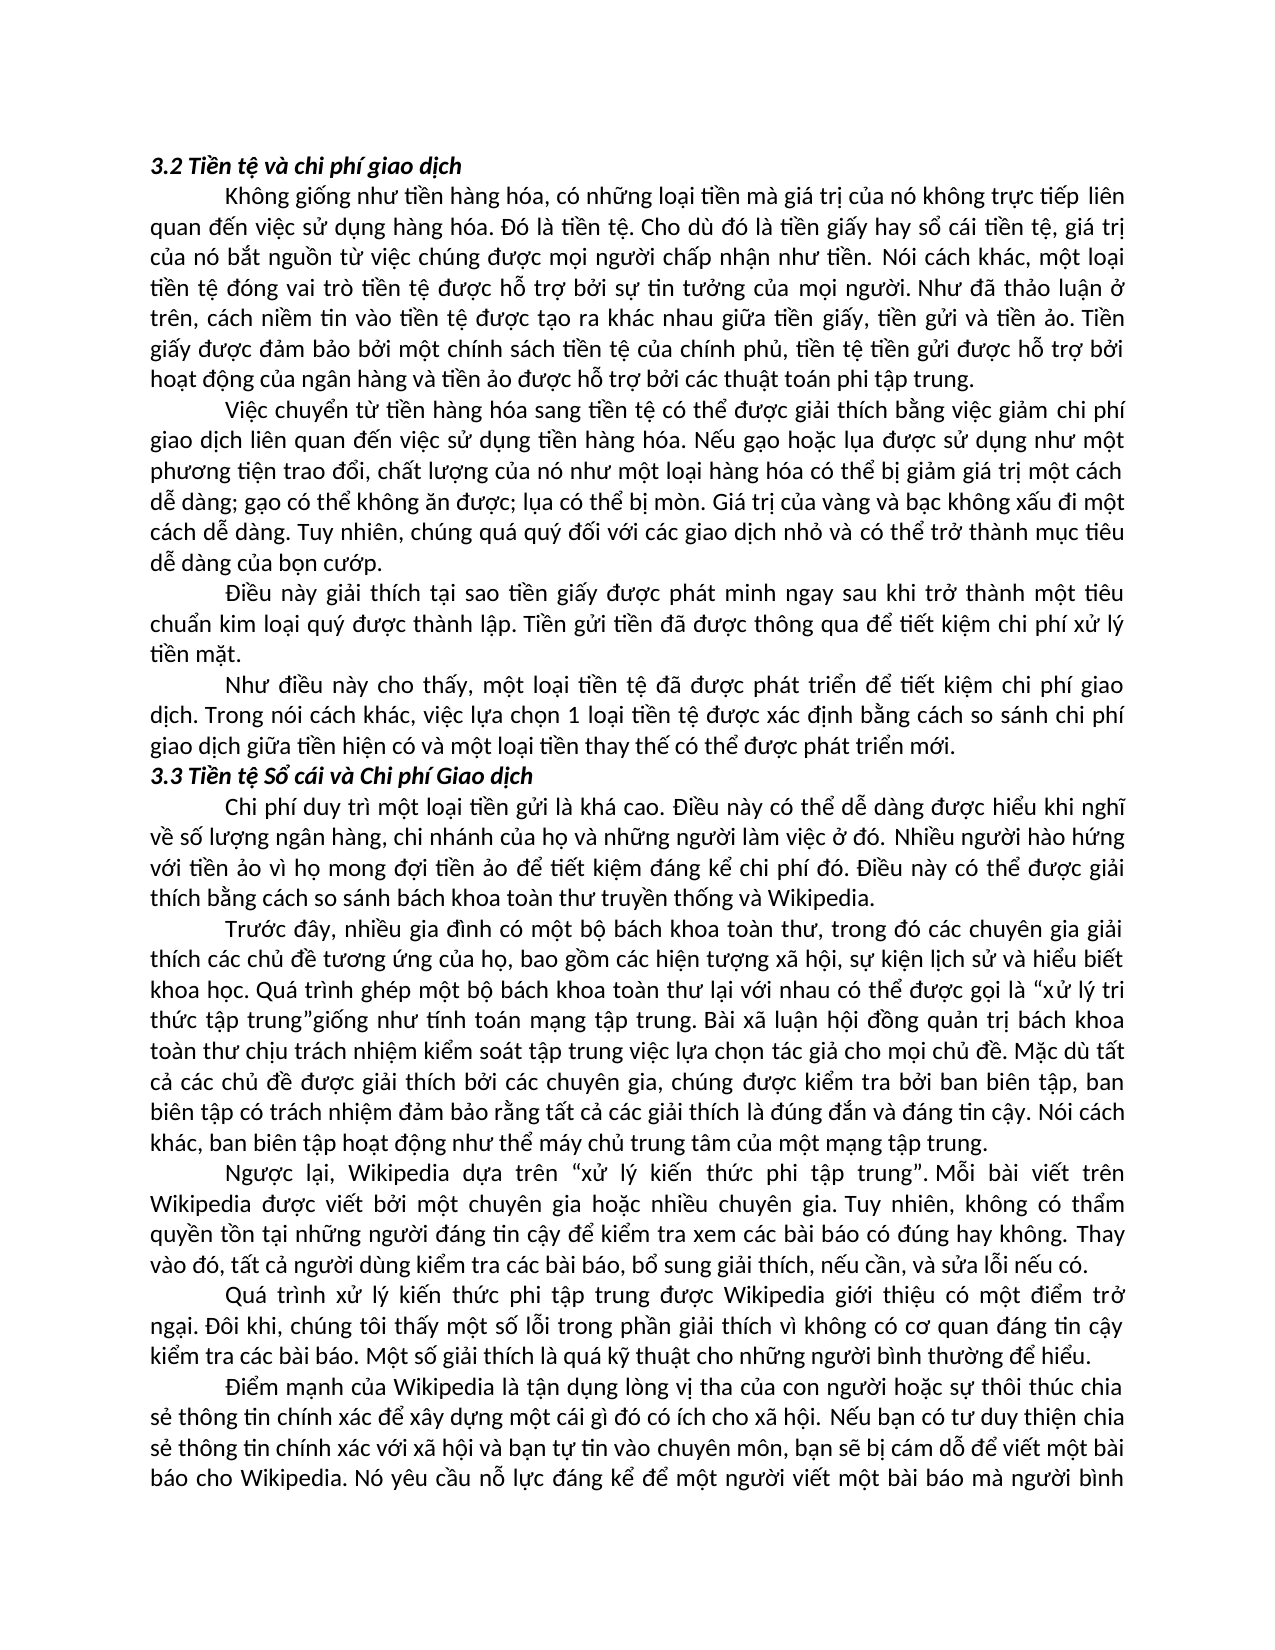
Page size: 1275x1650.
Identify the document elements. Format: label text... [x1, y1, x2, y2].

text 3.3 Tiền tệ Sổ cái và Chi phí Giao dịch [150, 760, 1125, 791]
text 3.2 Tiền tệ và chi phí giao dịch [150, 150, 1125, 181]
text Quá trình xử lý kiến ​​thức phi tập trung được Wikipedia giới thiệu có một điểm trở ngại. Đôi khi, chúng tôi thấy một số lỗi trong phần giải thích vì không có cơ quan đáng tin cậy kiểm tra các bài báo. Một số giải thích là quá kỹ thuật cho những người bình thường để hiểu. [150, 1279, 1125, 1371]
text Không giống như tiền hàng hóa, có những loại tiền mà giá trị của nó không trực tiếp liên quan đến việc sử dụng hàng hóa. Đó là tiền tệ. Cho dù đó là tiền giấy hay sổ cái tiền tệ, giá trị của nó bắt nguồn từ việc chúng được mọi người chấp nhận như tiền. Nói cách khác, một loại tiền tệ đóng vai trò tiền tệ được hỗ trợ bởi sự tin tưởng của mọi người. Như đã thảo luận ở trên, cách niềm tin vào tiền tệ được tạo ra khác nhau giữa tiền giấy, tiền gửi và tiền ảo. Tiền giấy được đảm bảo bởi một chính sách tiền tệ của chính phủ, tiền tệ tiền gửi được hỗ trợ bởi hoạt động của ngân hàng và tiền ảo được hỗ trợ bởi các thuật toán phi tập trung. [150, 181, 1125, 394]
text Trước đây, nhiều gia đình có một bộ bách khoa toàn thư, trong đó các chuyên gia giải thích các chủ đề tương ứng của họ, bao gồm các hiện tượng xã hội, sự kiện lịch sử và hiểu biết khoa học. Quá trình ghép một bộ bách khoa toàn thư lại với nhau có thể được gọi là “xử lý tri thức tập trung”giống như tính toán mạng tập trung. Bài xã luận hội đồng quản trị bách khoa toàn thư chịu trách nhiệm kiểm soát tập trung việc lựa chọn tác giả cho mọi chủ đề. Mặc dù tất cả các chủ đề được giải thích bởi các chuyên gia, chúng được kiểm tra bởi ban biên tập, ban biên tập có trách nhiệm đảm bảo rằng tất cả các giải thích là đúng đắn và đáng tin cậy. Nói cách khác, ban biên tập hoạt động như thể máy chủ trung tâm của một mạng tập trung. [150, 913, 1125, 1157]
text Ngược lại, Wikipedia dựa trên “xử lý kiến ​​thức phi tập trung”. Mỗi bài viết trên Wikipedia được viết bởi một chuyên gia hoặc nhiều chuyên gia. Tuy nhiên, không có thẩm quyền tồn tại những người đáng tin cậy để kiểm tra xem các bài báo có đúng hay không. Thay vào đó, tất cả người dùng kiểm tra các bài báo, bổ sung giải thích, nếu cần, và sửa lỗi nếu có. [150, 1157, 1125, 1279]
text Điều này giải thích tại sao tiền giấy được phát minh ngay sau khi trở thành một tiêu chuẩn kim loại quý được thành lập. Tiền gửi tiền đã được thông qua để tiết kiệm chi phí xử lý tiền mặt. [150, 577, 1125, 669]
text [150, 1371, 1125, 1493]
text Như điều này cho thấy, một loại tiền tệ đã được phát triển để tiết kiệm chi phí giao dịch. Trong nói cách khác, việc lựa chọn 1 loại tiền tệ được xác định bằng cách so sánh chi phí giao dịch giữa tiền hiện có và một loại tiền thay thế có thể được phát triển mới. [150, 669, 1125, 760]
text Việc chuyển từ tiền hàng hóa sang tiền tệ có thể được giải thích bằng việc giảm chi phí giao dịch liên quan đến việc sử dụng tiền hàng hóa. Nếu gạo hoặc lụa được sử dụng như một phương tiện trao đổi, chất lượng của nó như một loại hàng hóa có thể bị giảm giá trị một cách dễ dàng; gạo có thể không ăn được; lụa có thể bị mòn. Giá trị của vàng và bạc không xấu đi một cách dễ dàng. Tuy nhiên, chúng quá quý đối với các giao dịch nhỏ và có thể trở thành mục tiêu dễ dàng của bọn cướp. [150, 394, 1125, 577]
text Chi phí duy trì một loại tiền gửi là khá cao. Điều này có thể dễ dàng được hiểu khi nghĩ về số lượng ngân hàng, chi nhánh của họ và những người làm việc ở đó. Nhiều người hào hứng với tiền ảo vì họ mong đợi tiền ảo để tiết kiệm đáng kể chi phí đó. Điều này có thể được giải thích bằng cách so sánh bách khoa toàn thư truyền thống và Wikipedia. [150, 791, 1125, 913]
